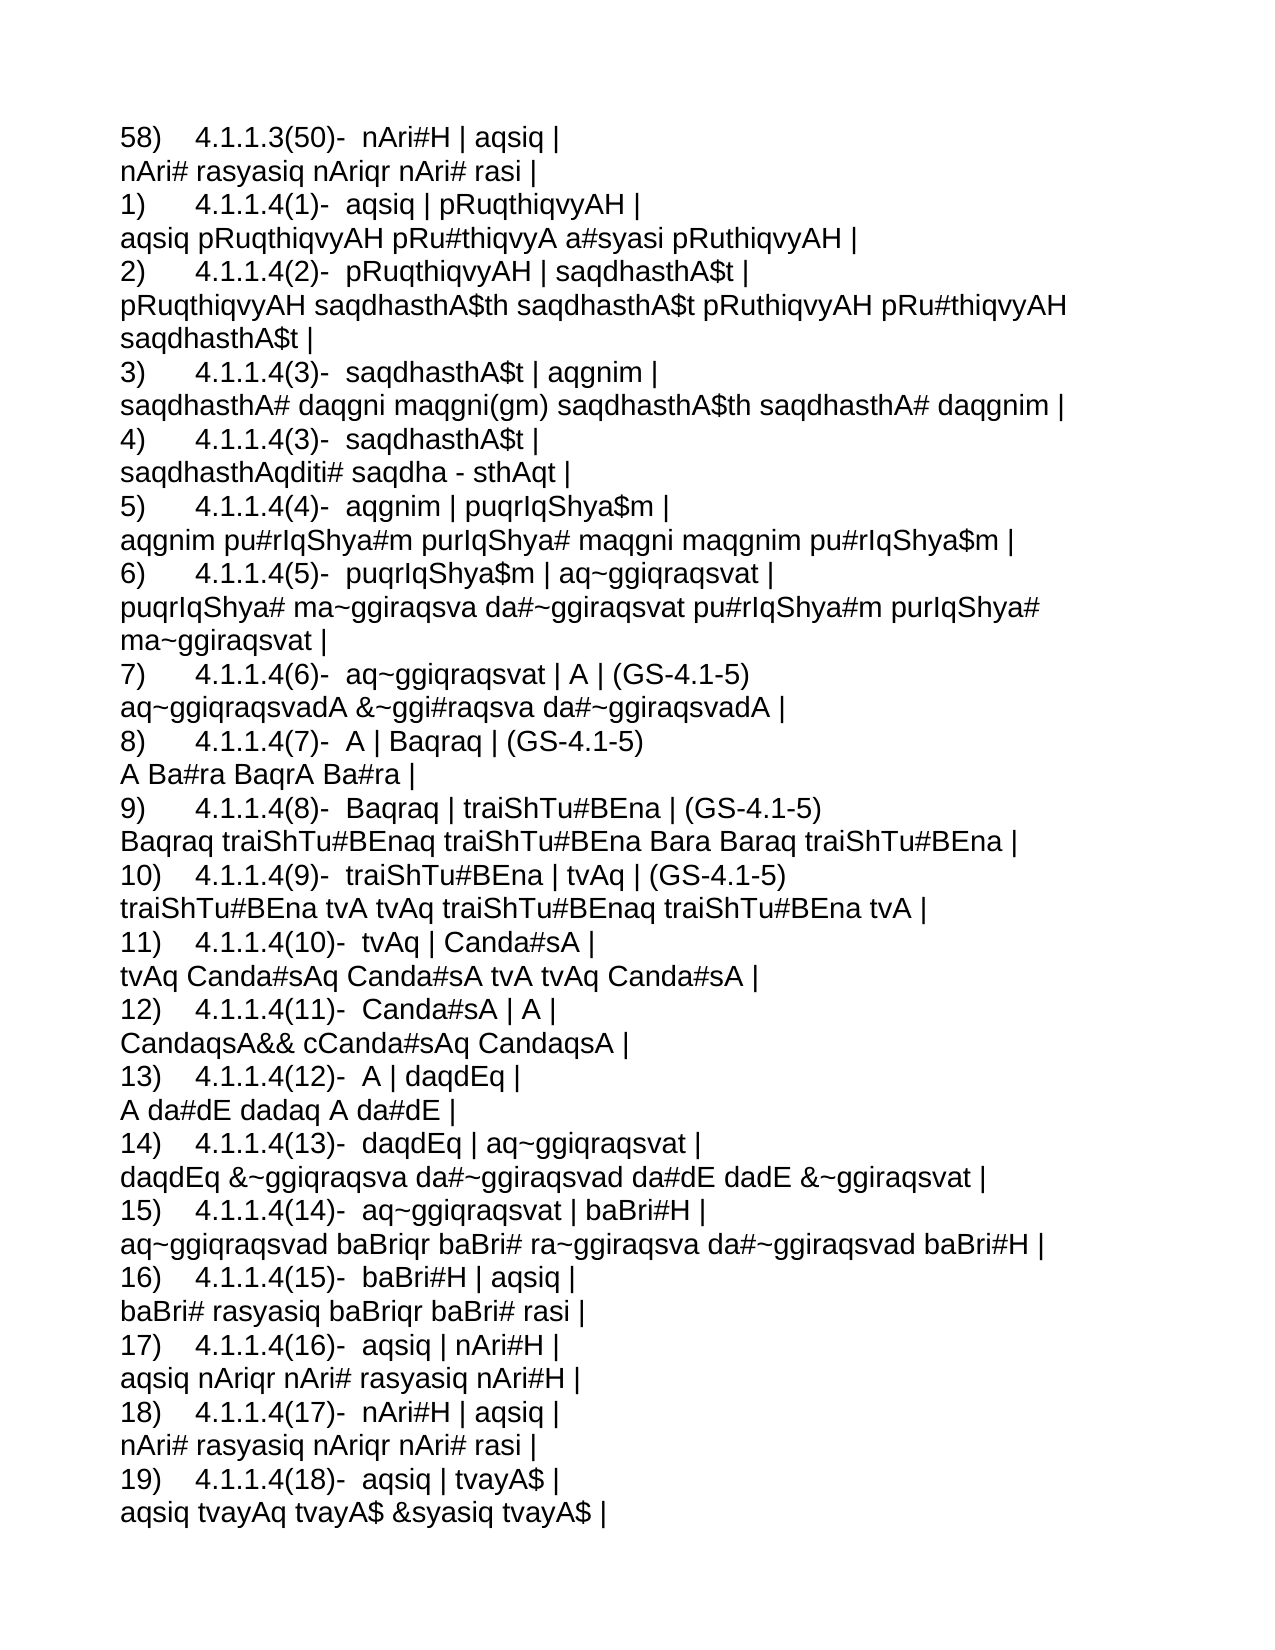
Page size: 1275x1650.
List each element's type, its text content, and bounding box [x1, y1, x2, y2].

text 9) 4.1.1.4(8)- Baqraq | traiShTu#BEna | (GS-4.1-5) [120, 791, 1200, 824]
text 14) 4.1.1.4(13)- daqdEq | aq~ggiqraqsvat | [120, 1126, 1200, 1160]
text 2) 4.1.1.4(2)- pRuqthiqvyAH | saqdhasthA$t | [120, 254, 1200, 288]
text aq~ggiqraqsvad baBriqr baBri# ra~ggiraqsva da#~ggiraqsvad baBri#H | [120, 1227, 1200, 1260]
text pRuqthiqvyAH saqdhasthA$th saqdhasthA$t pRuthiqvyAH pRu#thiqvyAH saqdhasthA$t | [120, 288, 1200, 355]
text 1) 4.1.1.4(1)- aqsiq | pRuqthiqvyAH | [120, 187, 1200, 221]
text 13) 4.1.1.4(12)- A | daqdEq | [120, 1059, 1200, 1093]
text 58) 4.1.1.3(50)- nAri#H | aqsiq | [120, 120, 1200, 153]
text A da#dE dadaq A da#dE | [120, 1093, 1200, 1126]
text 4) 4.1.1.4(3)- saqdhasthA$t | [120, 422, 1200, 455]
text aqgnim pu#rIqShya#m purIqShya# maqgni maqgnim pu#rIqShya$m | [120, 522, 1200, 556]
text 11) 4.1.1.4(10)- tvAq | Canda#sA | [120, 925, 1200, 958]
text daqdEq &~ggiqraqsva da#~ggiraqsvad da#dE dadE &~ggiraqsvat | [120, 1160, 1200, 1193]
text 5) 4.1.1.4(4)- aqgnim | puqrIqShya$m | [120, 489, 1200, 522]
text saqdhasthAqditi# saqdha - sthAqt | [120, 455, 1200, 489]
text 15) 4.1.1.4(14)- aq~ggiqraqsvat | baBri#H | [120, 1193, 1200, 1227]
text A Ba#ra BaqrA Ba#ra | [120, 757, 1200, 791]
text baBri# rasyasiq baBriqr baBri# rasi | [120, 1294, 1200, 1327]
text tvAq Canda#sAq Canda#sA tvA tvAq Canda#sA | [120, 958, 1200, 992]
text 16) 4.1.1.4(15)- baBri#H | aqsiq | [120, 1260, 1200, 1294]
text 19) 4.1.1.4(18)- aqsiq | tvayA$ | [120, 1462, 1200, 1495]
text aqsiq tvayAq tvayA$ &syasiq tvayA$ | [120, 1495, 1200, 1529]
text 18) 4.1.1.4(17)- nAri#H | aqsiq | [120, 1394, 1200, 1428]
text 17) 4.1.1.4(16)- aqsiq | nAri#H | [120, 1327, 1200, 1361]
text aqsiq nAriqr nAri# rasyasiq nAri#H | [120, 1361, 1200, 1394]
text 6) 4.1.1.4(5)- puqrIqShya$m | aq~ggiqraqsvat | [120, 556, 1200, 589]
text CandaqsA&& cCanda#sAq CandaqsA | [120, 1026, 1200, 1059]
text traiShTu#BEna tvA tvAq traiShTu#BEnaq traiShTu#BEna tvA | [120, 891, 1200, 925]
text nAri# rasyasiq nAriqr nAri# rasi | [120, 153, 1200, 187]
text 3) 4.1.1.4(3)- saqdhasthA$t | aqgnim | [120, 355, 1200, 388]
text aqsiq pRuqthiqvyAH pRu#thiqvyA a#syasi pRuthiqvyAH | [120, 221, 1200, 254]
text 12) 4.1.1.4(11)- Canda#sA | A | [120, 992, 1200, 1026]
text 7) 4.1.1.4(6)- aq~ggiqraqsvat | A | (GS-4.1-5) [120, 657, 1200, 690]
text saqdhasthA# daqgni maqgni(gm) saqdhasthA$th saqdhasthA# daqgnim | [120, 388, 1200, 422]
text aq~ggiqraqsvadA &~ggi#raqsva da#~ggiraqsvadA | [120, 690, 1200, 724]
text Baqraq traiShTu#BEnaq traiShTu#BEna Bara Baraq traiShTu#BEna | [120, 824, 1200, 858]
text 8) 4.1.1.4(7)- A | Baqraq | (GS-4.1-5) [120, 724, 1200, 757]
text puqrIqShya# ma~ggiraqsva da#~ggiraqsvat pu#rIqShya#m purIqShya# ma~ggiraqsvat | [120, 589, 1200, 657]
text nAri# rasyasiq nAriqr nAri# rasi | [120, 1428, 1200, 1462]
text 10) 4.1.1.4(9)- traiShTu#BEna | tvAq | (GS-4.1-5) [120, 858, 1200, 891]
